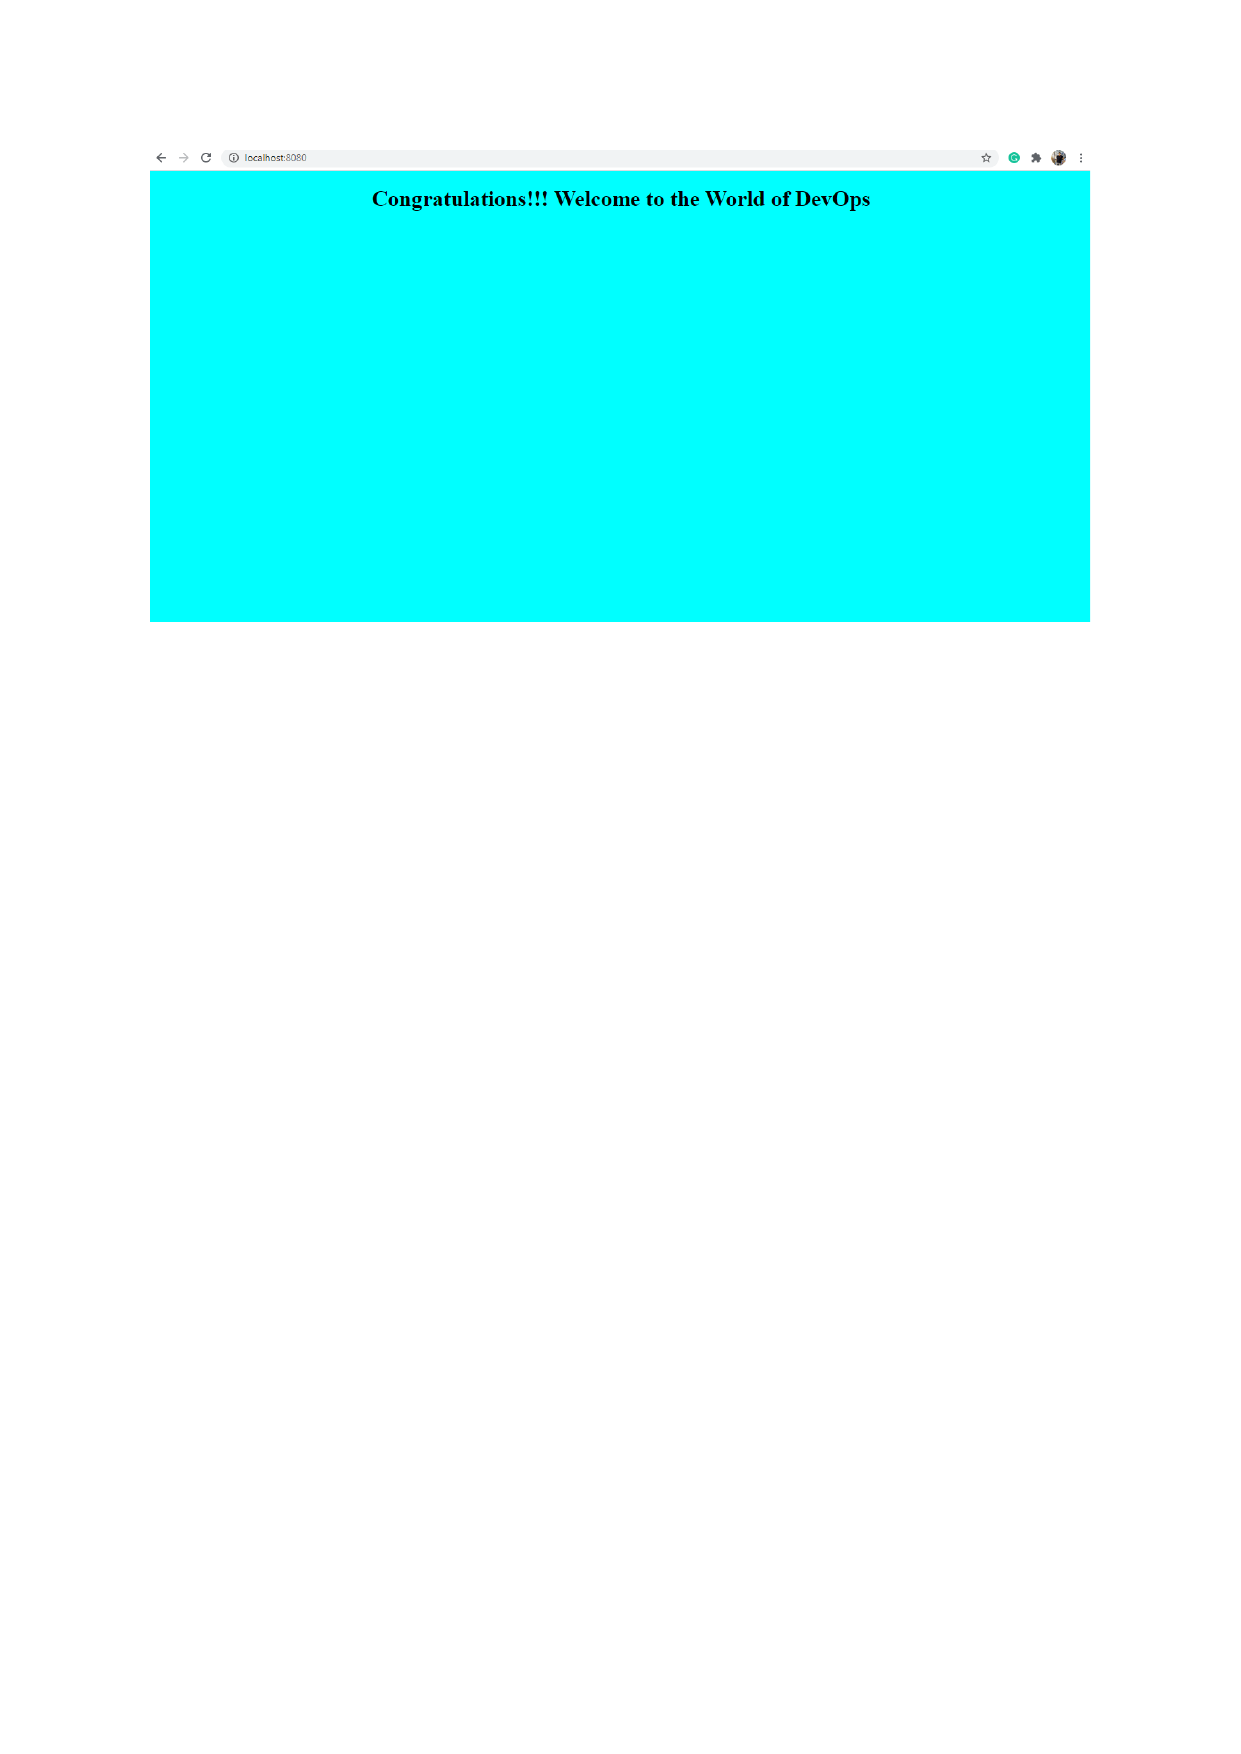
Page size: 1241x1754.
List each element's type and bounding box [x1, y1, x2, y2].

picture [150, 150, 1091, 622]
